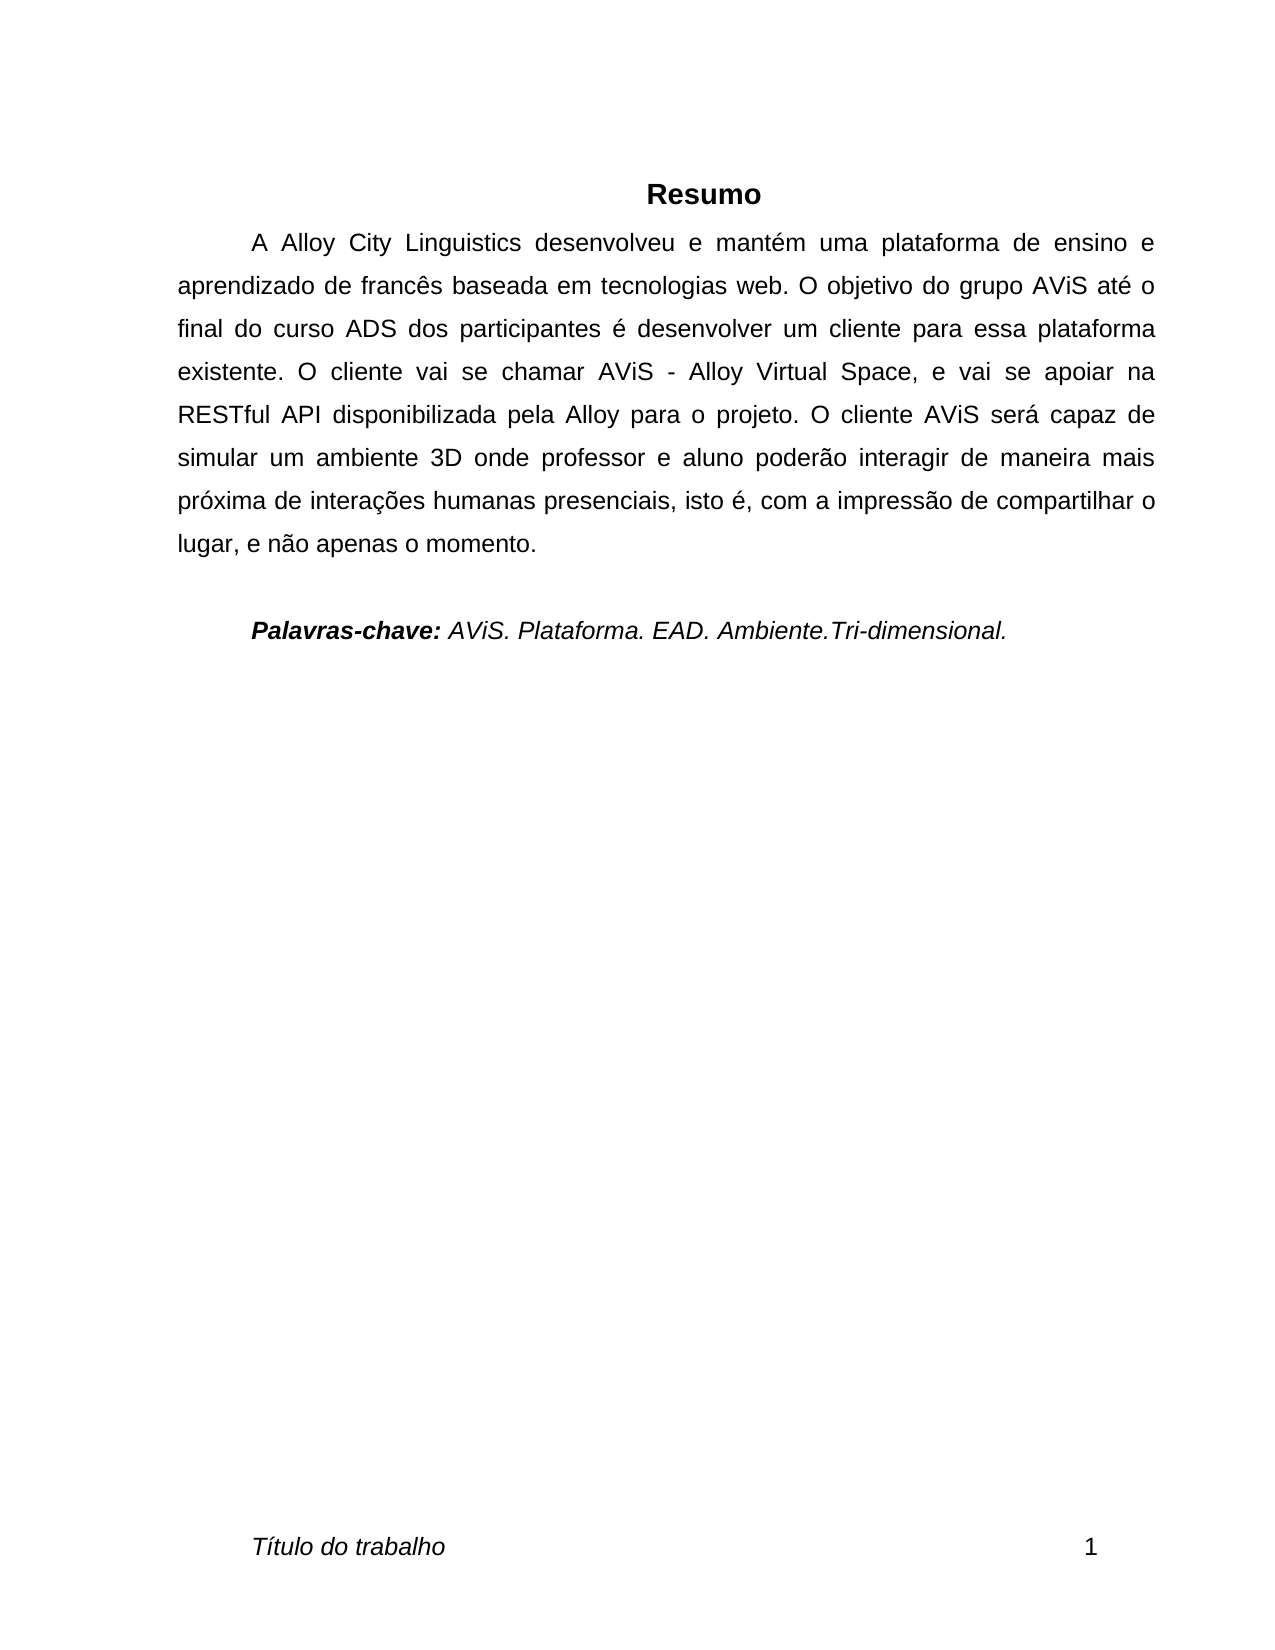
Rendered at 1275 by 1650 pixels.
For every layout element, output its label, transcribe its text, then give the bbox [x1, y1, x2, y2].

text Palavras-chave: AViS. Plataforma. EAD. Ambiente.Tri-dimensional. [177, 616, 1157, 644]
title Resumo [177, 177, 1157, 211]
text A Alloy City Linguistics desenvolveu e mantém uma plataforma de ensino e aprendizado de francês baseada em tecnologias web. O objetivo do grupo AViS até o final do curso ADS dos participantes é desenvolver um cliente para essa plataforma existente. O cliente vai se chamar AViS - Alloy Virtual Space, e vai se apoiar na RESTful API disponibilizada pela Alloy para o projeto. O cliente AViS será capaz de simular um ambiente 3D onde professor e aluno poderão interagir de maneira mais próxima de interações humanas presenciais, isto é, com a impressão de compartilhar o lugar, e não apenas o momento. [177, 227, 1157, 558]
